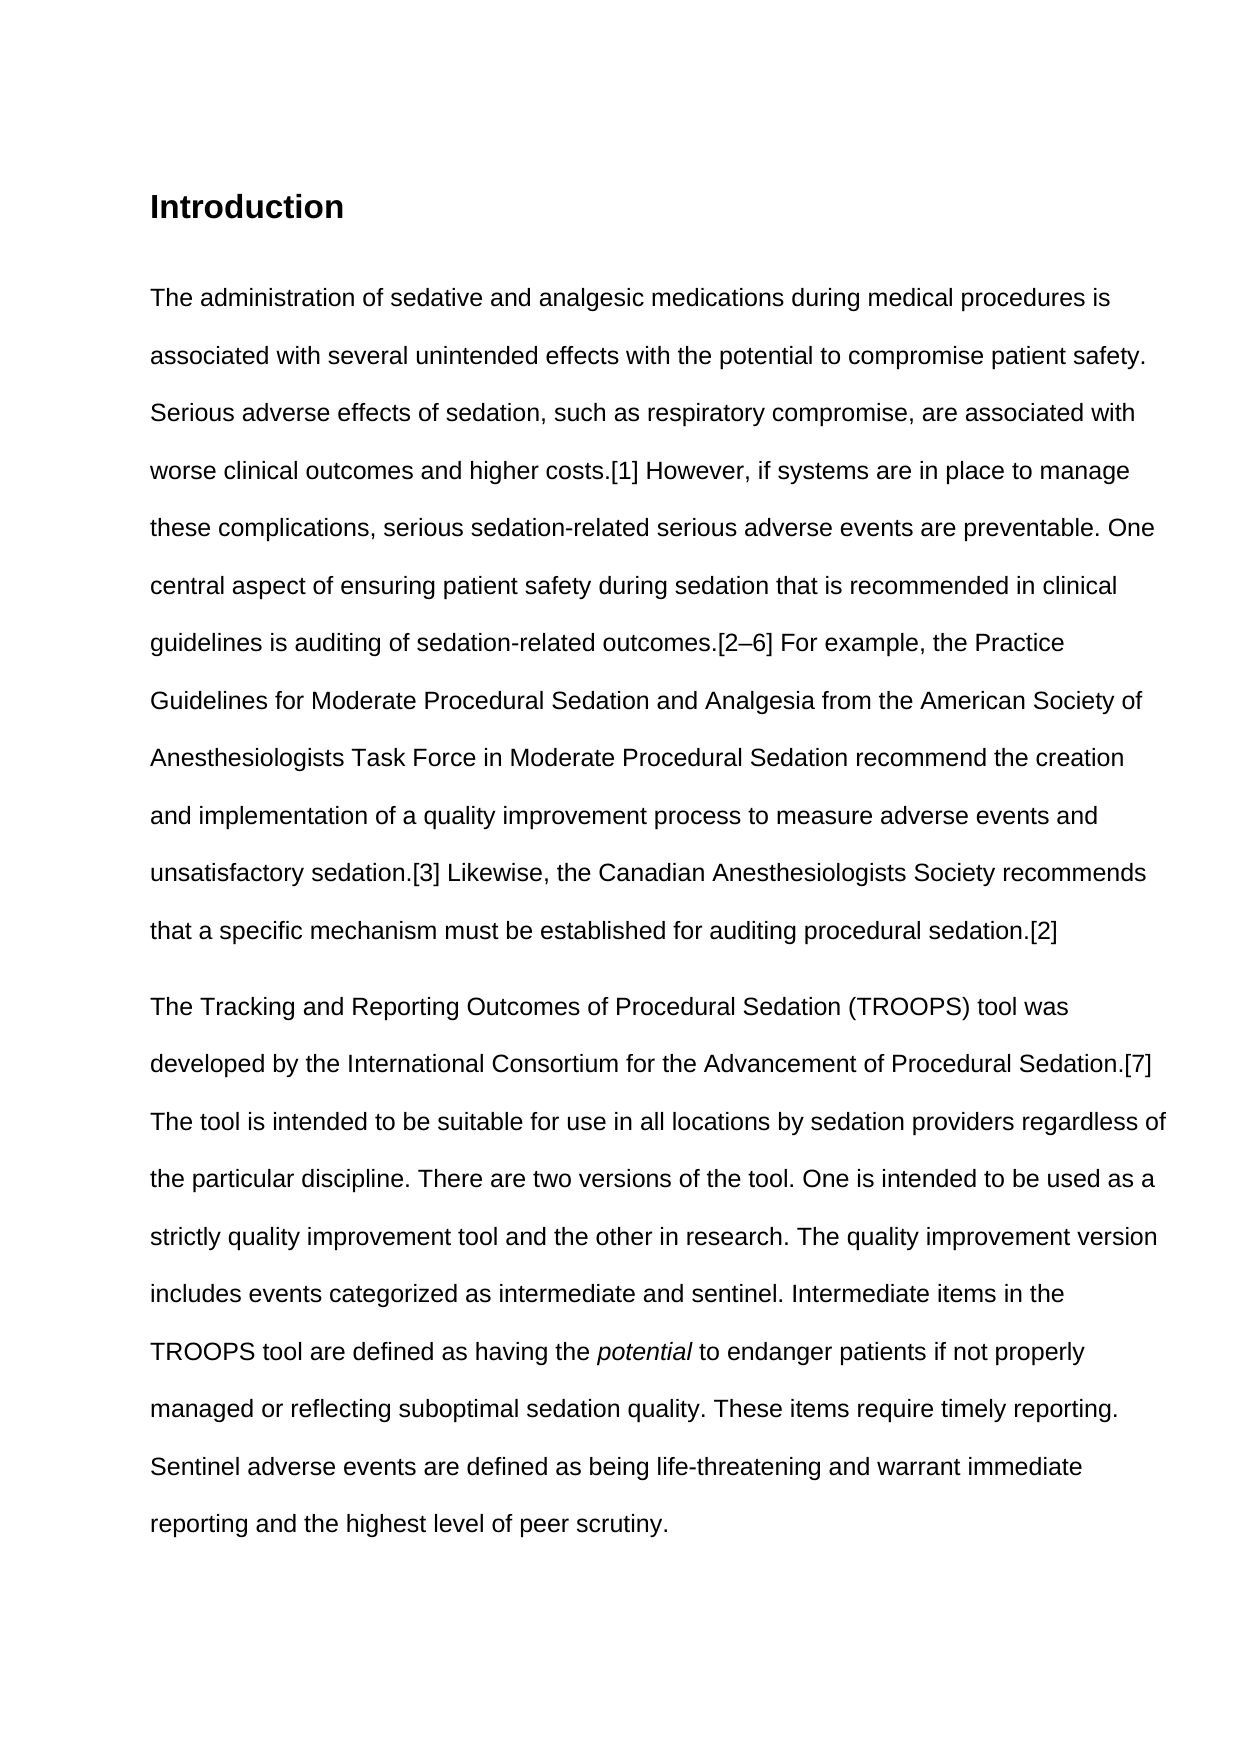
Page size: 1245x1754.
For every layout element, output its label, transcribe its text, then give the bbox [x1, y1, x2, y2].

text The administration of sedative and analgesic medications during medical procedures is associated with several unintended effects with the potential to compromise patient safety. Serious adverse effects of sedation, such as respiratory compromise, are associated with worse clinical outcomes and higher costs.[1] However, if systems are in place to manage these complications, serious sedation-related serious adverse events are preventable. One central aspect of ensuring patient safety during sedation that is recommended in clinical guidelines is auditing of sedation-related outcomes.[2–6] For example, the Practice Guidelines for Moderate Procedural Sedation and Analgesia from the American Society of Anesthesiologists Task Force in Moderate Procedural Sedation recommend the creation and implementation of a quality improvement process to measure adverse events and unsatisfactory sedation.[3] Likewise, the Canadian Anesthesiologists Society recommends that a specific mechanism must be established for auditing procedural sedation.[2] [150, 283, 1170, 944]
text The Tracking and Reporting Outcomes of Procedural Sedation (TROOPS) tool was developed by the International Consortium for the Advancement of Procedural Sedation.[7] The tool is intended to be suitable for use in all locations by sedation providers regardless of the particular discipline. There are two versions of the tool. One is intended to be used as a strictly quality improvement tool and the other in research. The quality improvement version includes events categorized as intermediate and sentinel. Intermediate items in the TROOPS tool are defined as having the potential to endanger patients if not properly managed or reflecting suboptimal sedation quality. These items require timely reporting. Sentinel adverse events are defined as being life-threatening and warrant immediate reporting and the highest level of peer scrutiny. [150, 992, 1170, 1538]
subtitle Introduction [150, 187, 1170, 226]
